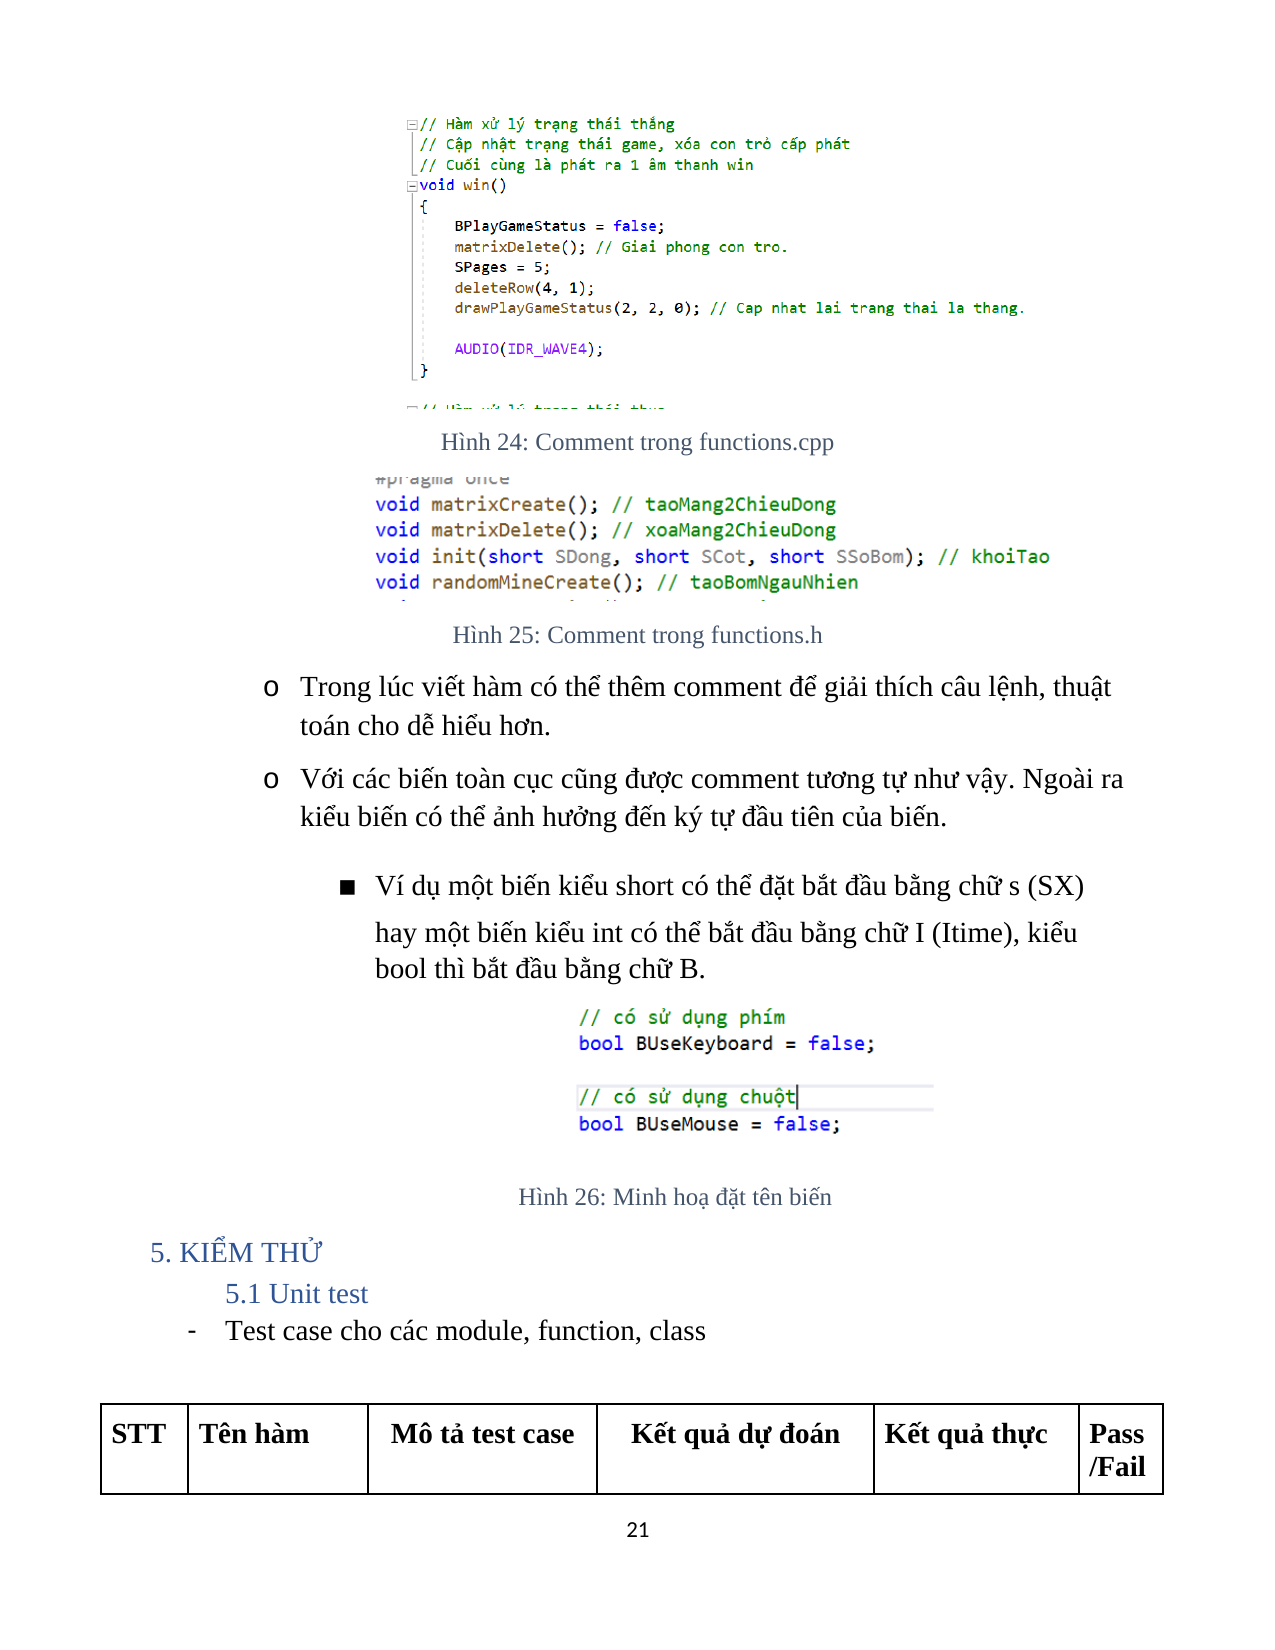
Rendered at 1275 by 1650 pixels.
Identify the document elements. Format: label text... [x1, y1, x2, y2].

list Test case cho các module, function, class [187, 1312, 1125, 1348]
table_header Kết quả dự đoán [598, 1405, 873, 1493]
text Hình 25: Comment trong functions.h [150, 620, 1125, 648]
text Hình 26: Minh hoạ đặt tên biến [150, 1182, 1125, 1211]
table_header Tên hàm [189, 1405, 367, 1493]
list Ví dụ một biến kiểu short có thể đặt bắt đầu bằng chữ s (SX) hay một biến kiểu int có thể bắt đầu bằng chữ I (Itime), kiểu bool thì bắt đầu bằng chữ B. [337, 852, 1125, 984]
table_header Pass /Fail [1080, 1405, 1162, 1493]
table_header Kết quả thực [875, 1405, 1078, 1493]
text Hình 24: Comment trong functions.cpp [150, 427, 1125, 456]
subtitle 5. KIỂM THỬ [150, 1236, 1125, 1269]
table_header STT [102, 1405, 187, 1493]
picture [396, 112, 1029, 409]
table_header Mô tả test case [369, 1405, 596, 1493]
list Với các biến toàn cục cũng được comment tương tự như vậy. Ngoài ra kiểu biến có thể ảnh hưởng đến ký tự đầu tiên của biến. [262, 761, 1125, 833]
picture [367, 477, 1058, 601]
picture [566, 1003, 934, 1163]
subtitle 5.1 Unit test [225, 1276, 1125, 1309]
list Trong lúc viết hàm có thể thêm comment để giải thích câu lệnh, thuật toán cho dễ hiểu hơn. [262, 669, 1125, 742]
